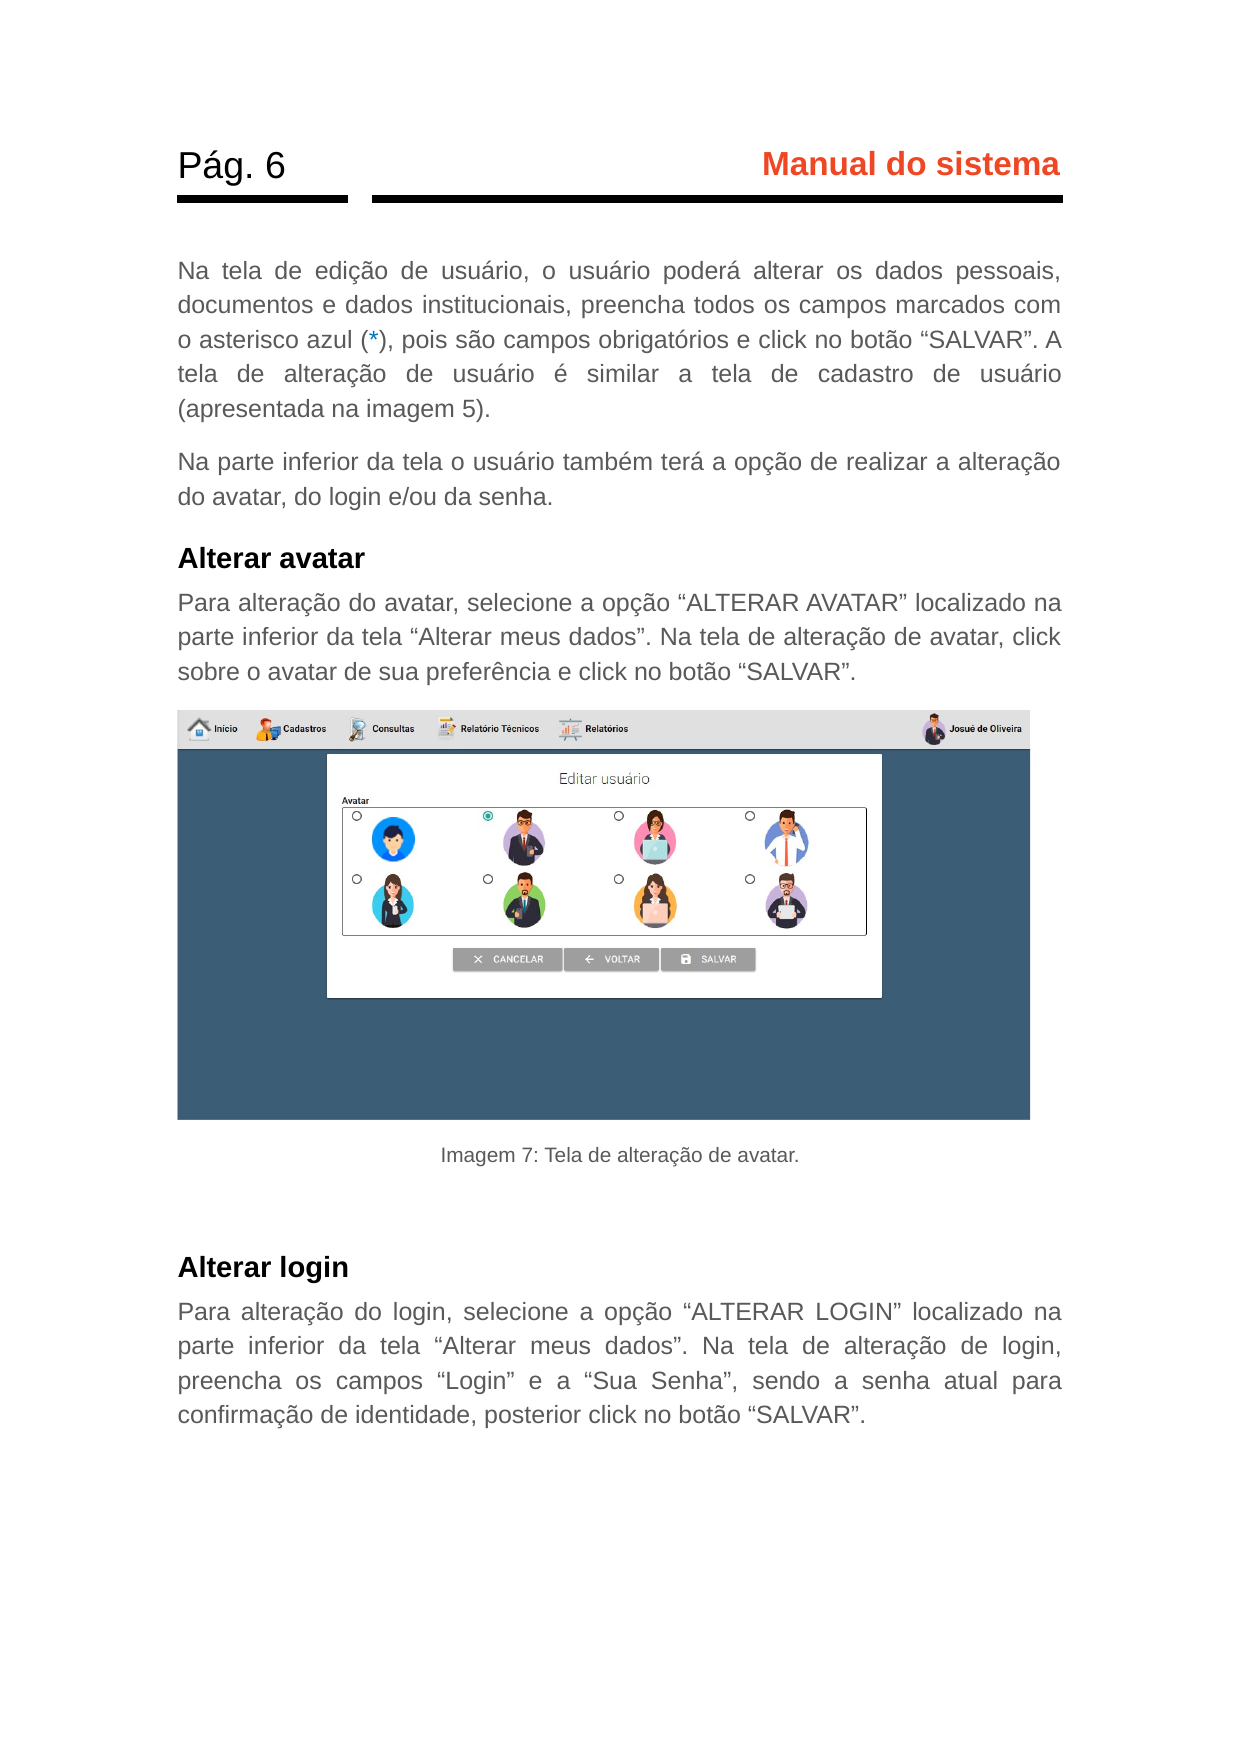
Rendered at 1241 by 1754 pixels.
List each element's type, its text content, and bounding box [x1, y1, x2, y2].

text Alterar avatar [177, 541, 1063, 574]
list Imagem 7: Tela de alteração de avatar. [177, 1143, 1063, 1167]
list Para alteração do avatar, selecione a opção “ALTERAR AVATAR” localizado na parte inferior da tela “Alterar meus dados”. Na tela de alteração de avatar, click sobre o avatar de sua preferência e click no botão “SALVAR”. [177, 588, 1063, 686]
list Na tela de edição de usuário, o usuário poderá alterar os dados pessoais, documentos e dados institucionais, preencha todos os campos marcados com o asterisco azul (*), pois são campos obrigatórios e click no botão “SALVAR”. A tela de alteração de usuário é similar a tela de cadastro de usuário (apresentada na imagem 5). [177, 256, 1063, 422]
picture [177, 710, 1031, 1120]
list Na parte inferior da tela o usuário também terá a opção de realizar a alteração do avatar, do login e/ou da senha. [177, 447, 1063, 510]
list Para alteração do login, selecione a opção “ALTERAR LOGIN” localizado na parte inferior da tela “Alterar meus dados”. Na tela de alteração de login, preencha os campos “Login” e a “Sua Senha”, sendo a senha atual para confirmação de identidade, posterior click no botão “SALVAR”. [177, 1297, 1063, 1429]
text Alterar login [177, 1250, 1063, 1283]
